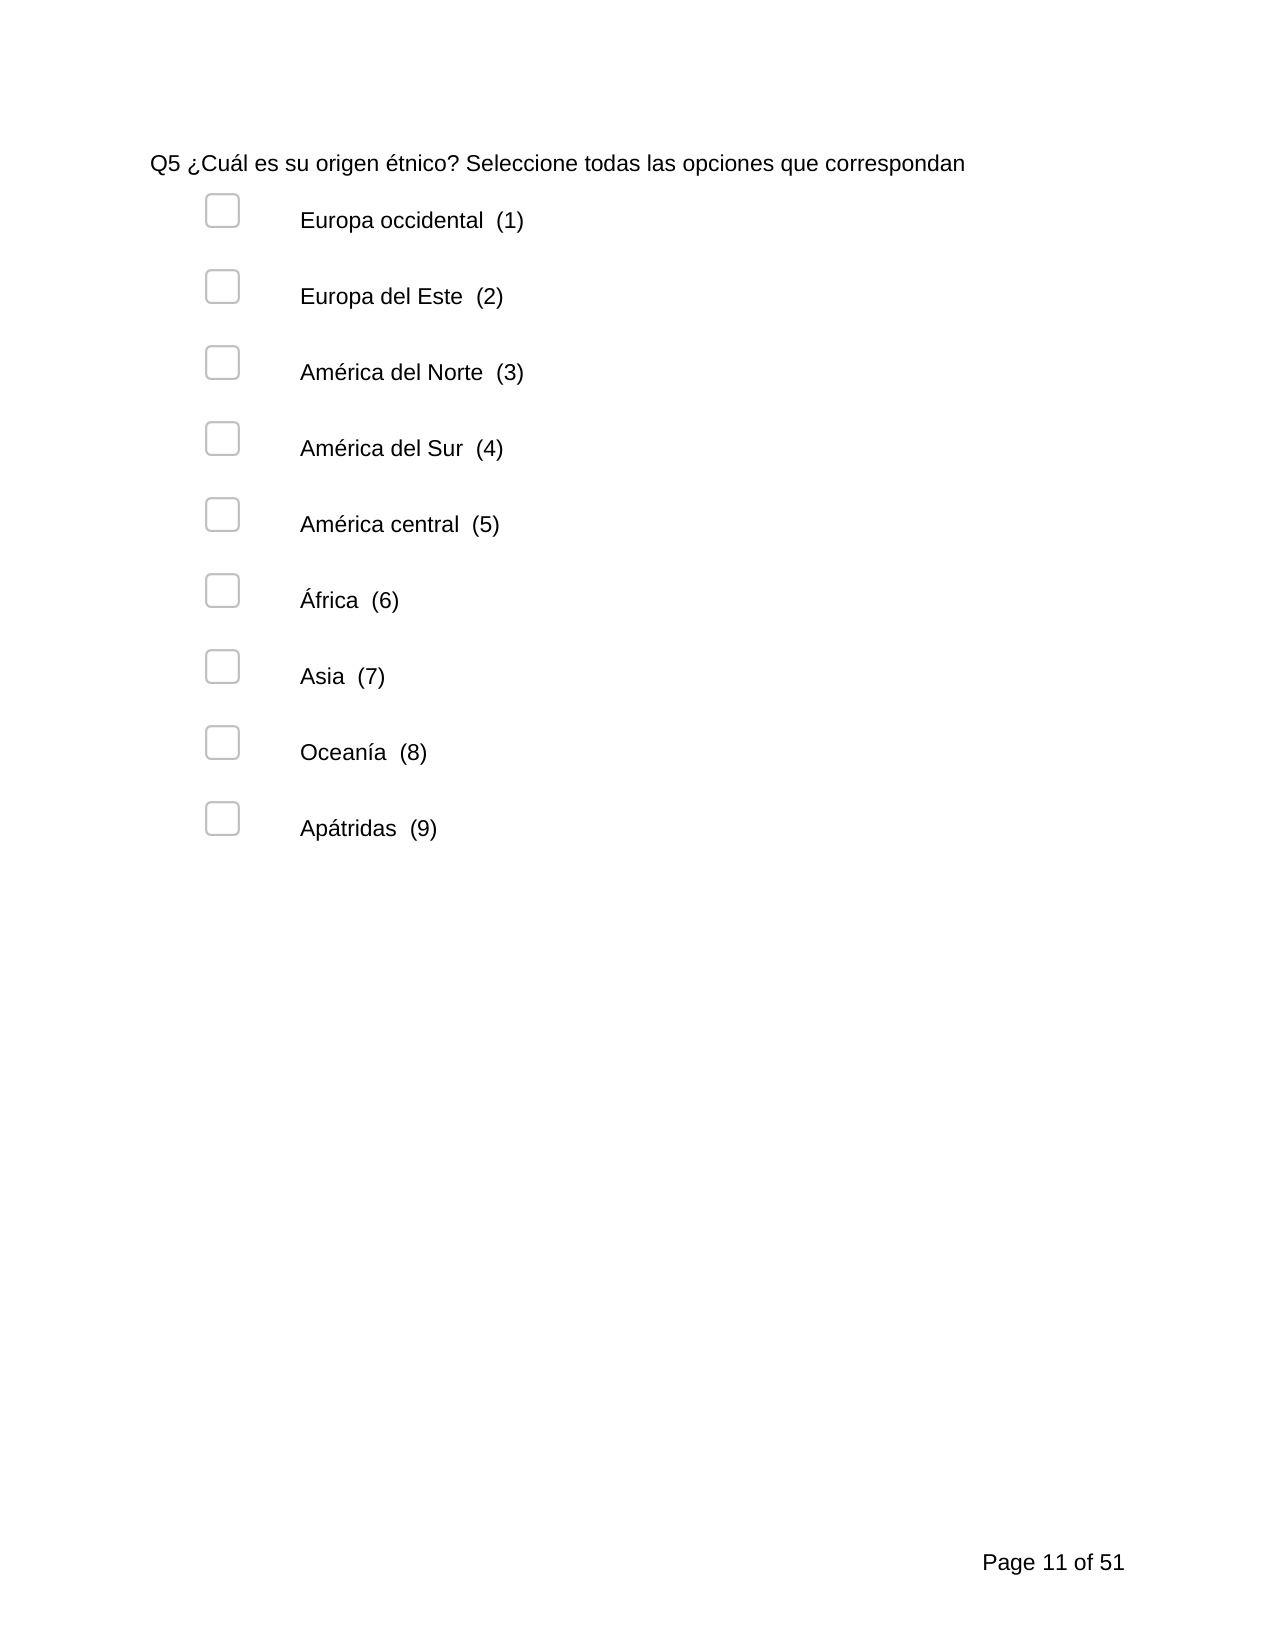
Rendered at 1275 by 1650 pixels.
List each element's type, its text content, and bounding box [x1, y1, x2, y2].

list Oceanía (8) [187, 712, 1125, 778]
text Q5 ¿Cuál es su origen étnico? Seleccione todas las opciones que correspondan [150, 150, 1125, 176]
list Asia (7) [187, 636, 1125, 702]
list América central (5) [187, 484, 1125, 550]
list América del Norte (3) [187, 332, 1125, 398]
list América del Sur (4) [187, 408, 1125, 474]
list Europa del Este (2) [187, 256, 1125, 322]
list Europa occidental (1) [187, 180, 1125, 246]
list Apátridas (9) [187, 788, 1125, 854]
list África (6) [187, 560, 1125, 626]
